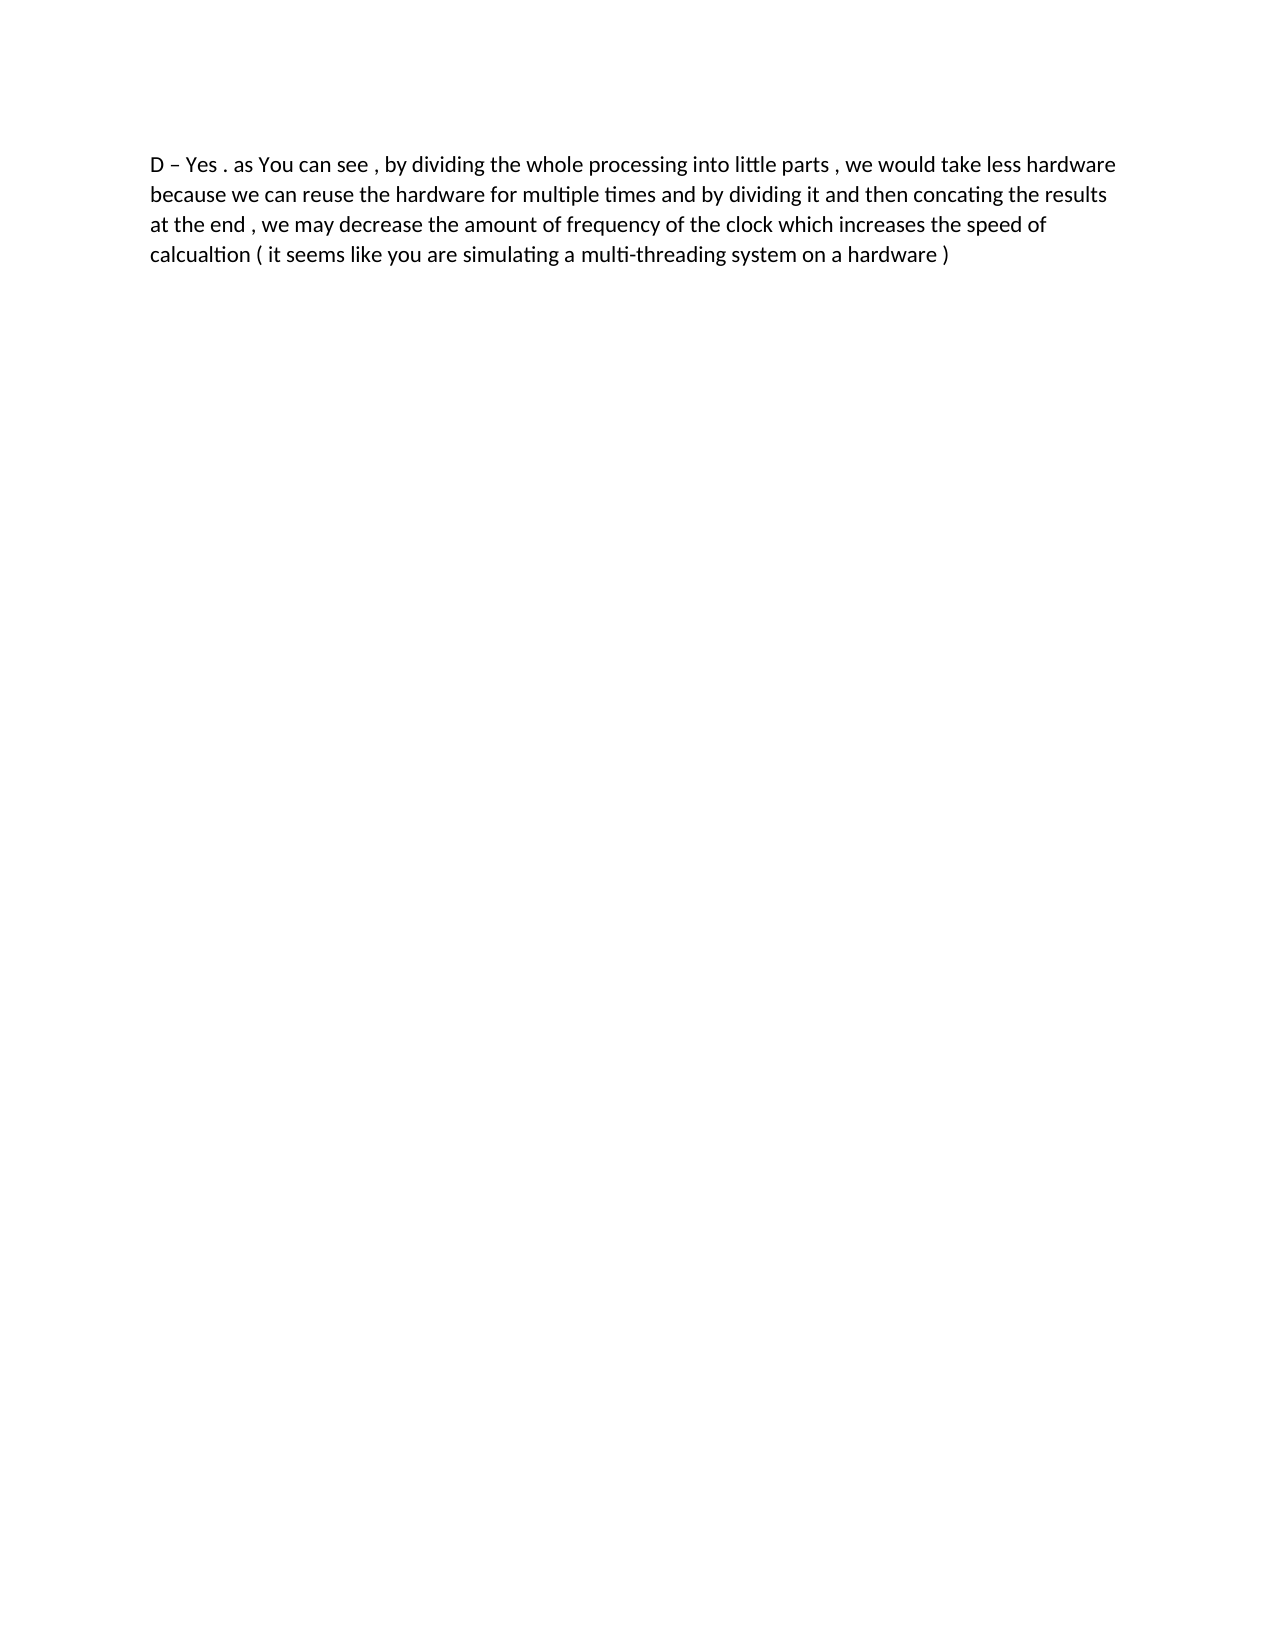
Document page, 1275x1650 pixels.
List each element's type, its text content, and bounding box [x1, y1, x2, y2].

text D – Yes . as You can see , by dividing the whole processing into little parts , we would take less hardware because we can reuse the hardware for multiple times and by dividing it and then concating the results at the end , we may decrease the amount of frequency of the clock which increases the speed of calcualtion ( it seems like you are simulating a multi-threading system on a hardware ) [150, 150, 1125, 269]
